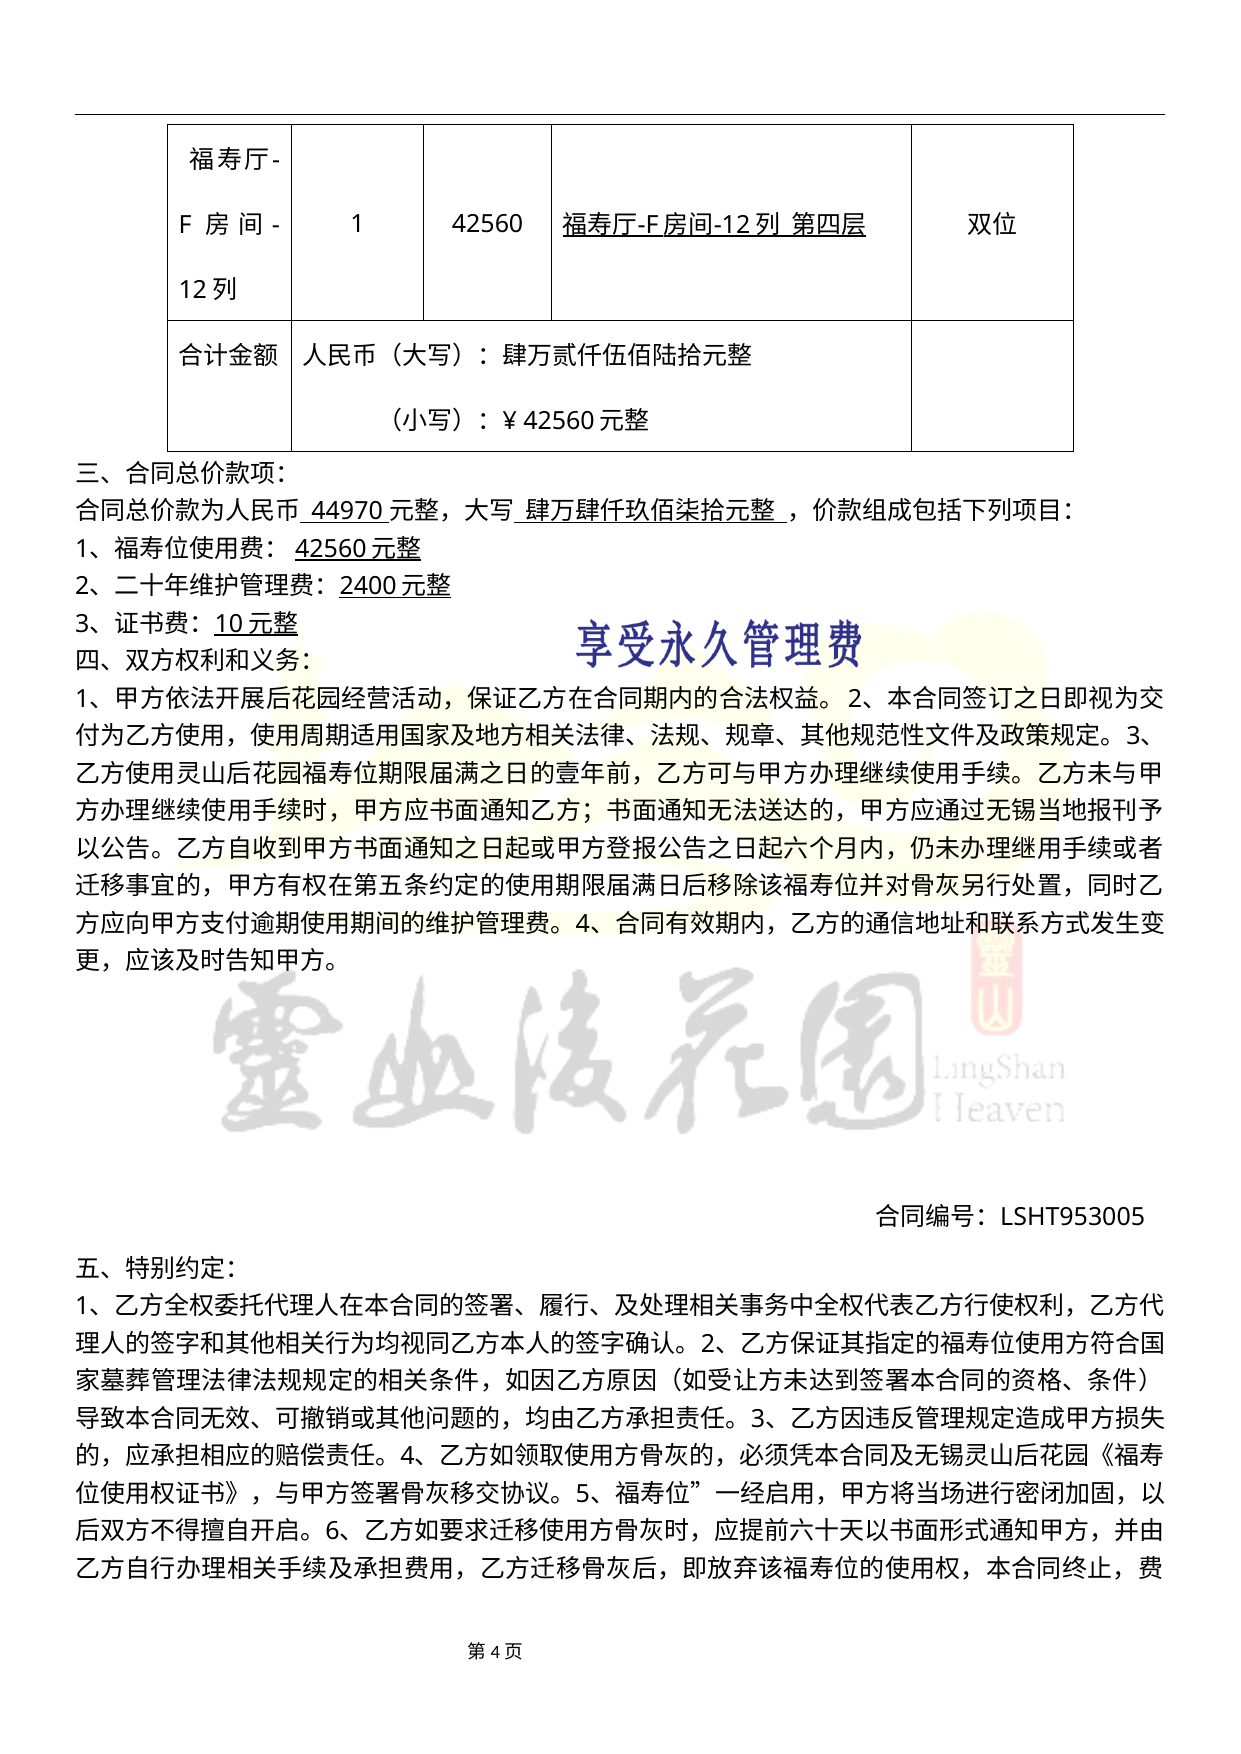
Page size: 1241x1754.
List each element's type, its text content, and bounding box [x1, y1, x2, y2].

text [75, 1284, 1165, 1584]
text 3、证书费：10元整 [75, 602, 1165, 639]
text 五、特别约定： [75, 1247, 1165, 1284]
text 合同总价款为人民币 44970 元整，大写 肆万肆仟玖佰柒拾元整 ，价款组成包括下列项目： [75, 489, 1165, 527]
picture [575, 619, 862, 668]
table_cell 合计金额 [168, 321, 291, 451]
table_cell [912, 321, 1073, 451]
table_cell 双位 [912, 125, 1073, 320]
table_cell 人民币（大写）：肆万贰仟伍佰陆拾元整 （小写）：¥ 42560元整 [292, 321, 911, 451]
table_cell 福寿厅-F房间-12列 [168, 125, 291, 320]
text 三、合同总价款项： [75, 452, 1165, 489]
text 合同编号：LSHT953005 [75, 1182, 1165, 1247]
text 四、双方权利和义务： [75, 639, 1165, 677]
text 2、二十年维护管理费：2400元整 [75, 564, 1165, 602]
table_cell 42560 [424, 125, 551, 320]
table_cell 福寿厅-F房间-12列 第四层 [552, 125, 911, 320]
table_cell 1 [292, 125, 423, 320]
text 1、福寿位使用费： 42560元整 [75, 527, 1165, 564]
text 1、甲方依法开展后花园经营活动，保证乙方在合同期内的合法权益。 [75, 677, 1165, 977]
